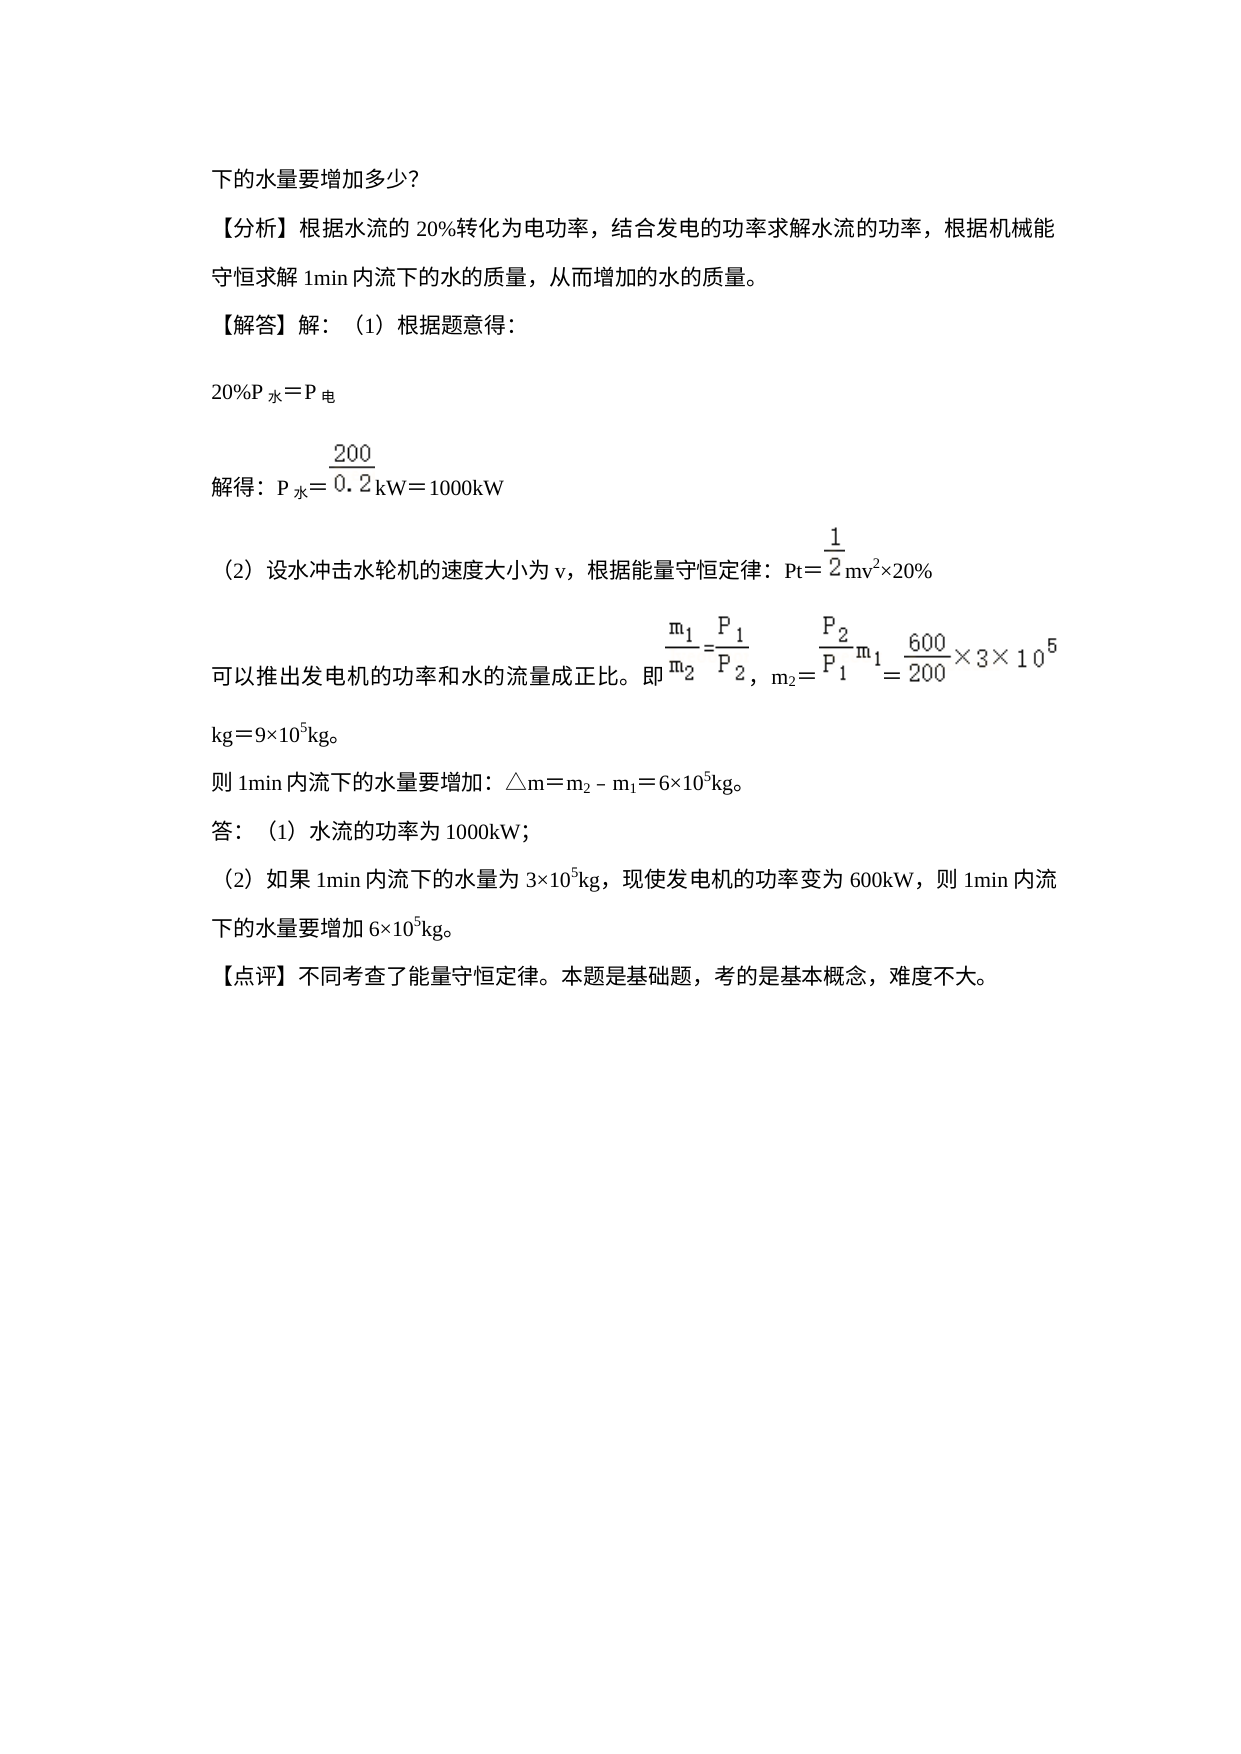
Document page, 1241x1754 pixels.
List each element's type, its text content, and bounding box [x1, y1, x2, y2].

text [211, 162, 1058, 194]
text 解得：P水＝kW＝1000kW [211, 439, 1058, 504]
text 可以推出发电机的功率和水的流量成正比。即，m2＝＝kg＝9×105kg。 [211, 603, 1058, 749]
text （2）设水冲击水轮机的速度大小为v，根据能量守恒定律：Pt＝mv2×20% [211, 522, 1058, 587]
text 则1min内流下的水量要增加：△m＝m2﹣m1＝6×105kg。 [211, 765, 1058, 797]
picture [819, 612, 882, 685]
picture [824, 523, 845, 579]
picture [329, 440, 375, 495]
text （2）如果1min内流下的水量为3×105kg，现使发电机的功率变为600kW，则1min内流下的水量要增加6×105kg。 [211, 862, 1058, 943]
text 20%P水＝P电 [211, 356, 1058, 421]
text 【分析】根据水流的20%转化为电功率，结合发电的功率求解水流的功率，根据机械能守恒求解1min内流下的水的质量，从而增加的水的质量。 [211, 210, 1058, 292]
picture [665, 612, 749, 685]
text 【点评】不同考查了能量守恒定律。本题是基础题，考的是基本概念，难度不大。 [211, 959, 1058, 991]
text 【解答】解：（1）根据题意得： [211, 307, 1058, 340]
text 答：（1）水流的功率为1000kW； [211, 813, 1058, 846]
picture [904, 629, 1058, 685]
